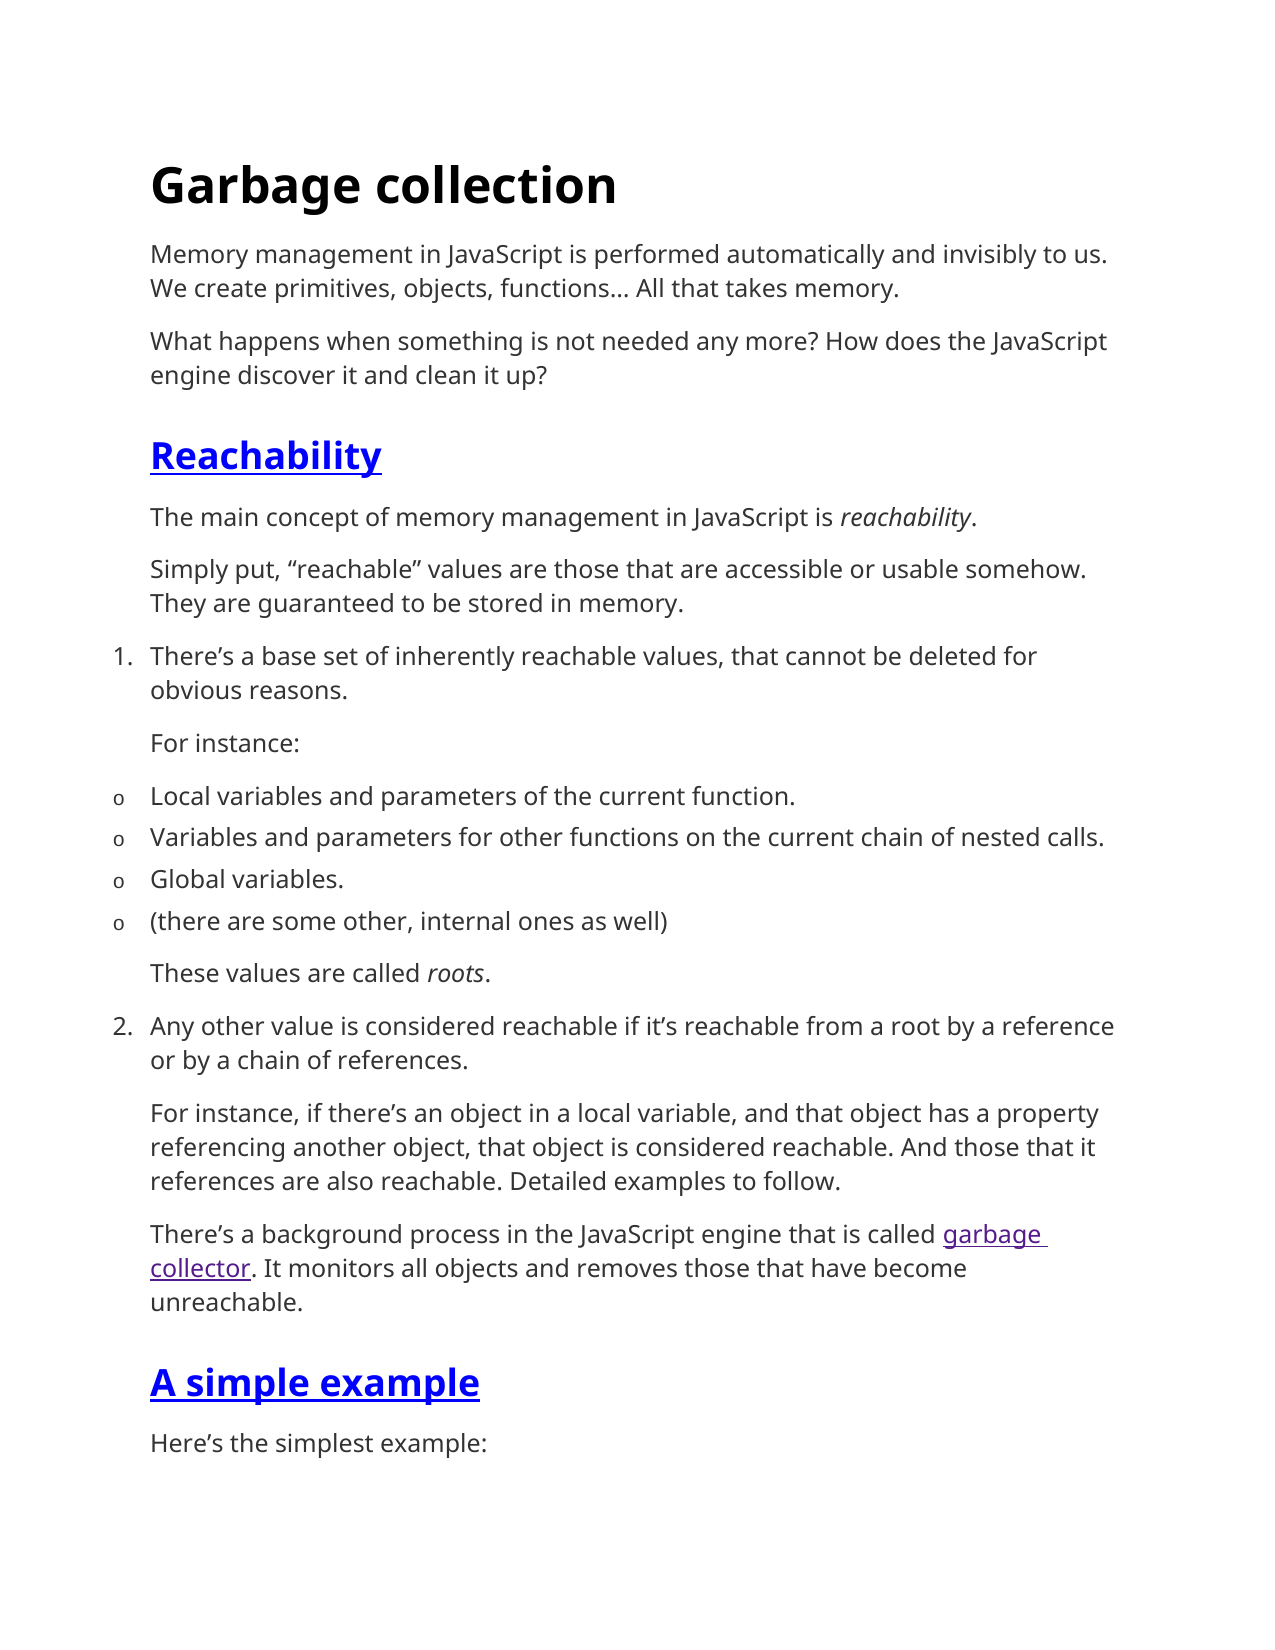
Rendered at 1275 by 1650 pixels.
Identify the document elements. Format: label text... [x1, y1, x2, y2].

list Any other value is considered reachable if it’s reachable from a root by a reference or by a chain of references. [112, 1009, 1125, 1077]
list There’s a base set of inherently reachable values, that cannot be deleted for obvious reasons. [112, 639, 1125, 707]
text Memory management in JavaScript is performed automatically and invisibly to us. We create primitives, objects, functions… All that takes memory. [150, 237, 1125, 305]
text For instance, if there’s an object in a local variable, and that object has a property referencing another object, that object is considered reachable. And those that it references are also reachable. Detailed examples to follow. [150, 1096, 1125, 1198]
text Here’s the simplest example: [150, 1426, 1125, 1460]
list Global variables. [112, 862, 1125, 896]
list Local variables and parameters of the current function. [112, 778, 1125, 813]
text There’s a background process in the JavaScript engine that is called garbage collector. It monitors all objects and removes those that have become unreachable. [150, 1217, 1125, 1319]
text Simply put, “reachable” values are those that are accessible or usable somehow. They are guaranteed to be stored in memory. [150, 552, 1125, 620]
text What happens when something is not needed any more? How does the JavaScript engine discover it and clean it up? [150, 324, 1125, 392]
list Variables and parameters for other functions on the current chain of nested calls. [112, 820, 1125, 854]
text The main concept of memory management in JavaScript is reachability. [150, 499, 1125, 533]
list (there are some other, internal ones as well) [112, 903, 1125, 937]
text A simple example [150, 1356, 1125, 1407]
text Reachability [150, 429, 1125, 480]
text These values are called roots. [150, 956, 1125, 990]
text For instance: [150, 726, 1125, 760]
text Garbage collection [150, 150, 1125, 218]
